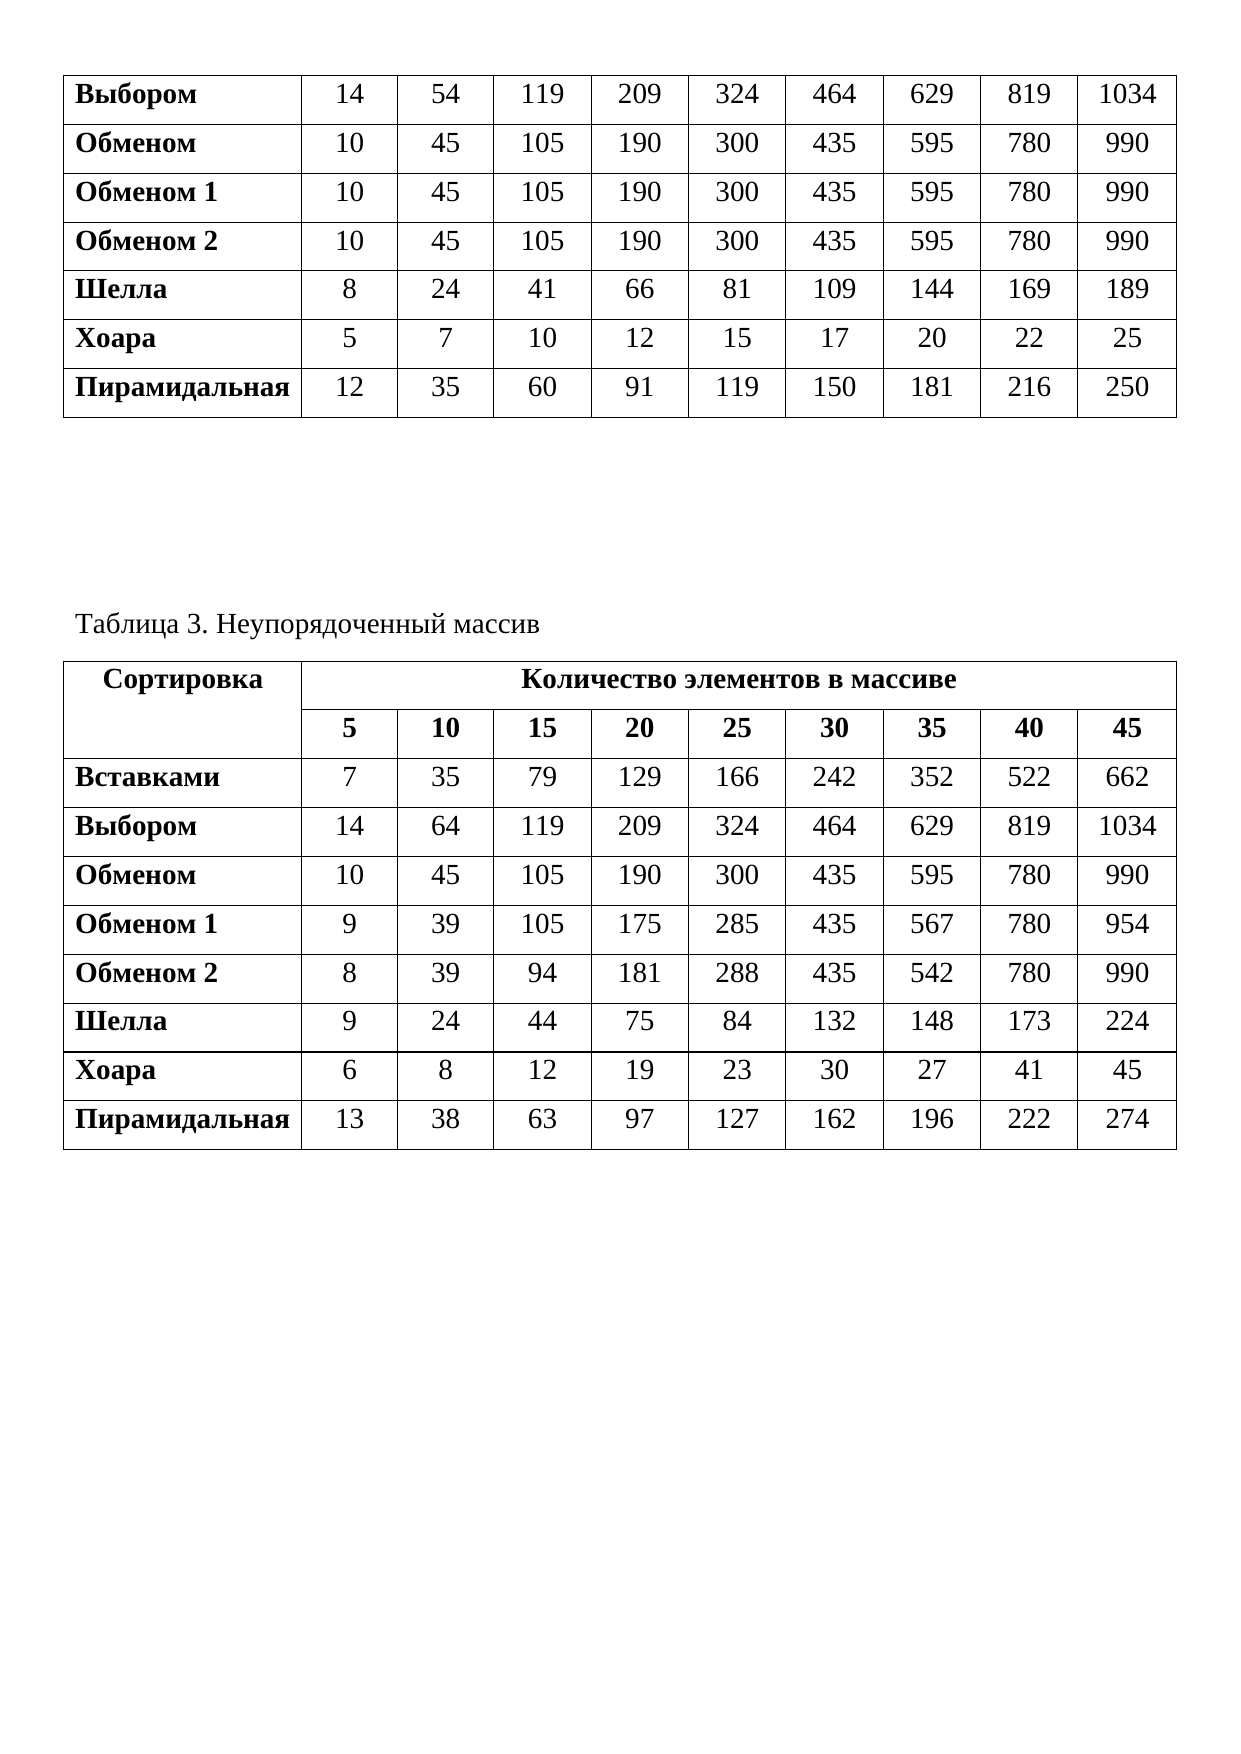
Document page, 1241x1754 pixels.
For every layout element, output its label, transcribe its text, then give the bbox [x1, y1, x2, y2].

table_cell Выбором [64, 808, 301, 856]
table_cell 567 [884, 906, 980, 954]
table_cell 12 [302, 369, 397, 417]
table_cell 148 [884, 1004, 980, 1051]
table_cell 119 [494, 76, 591, 124]
table_cell 990 [1078, 223, 1176, 270]
table_cell 105 [494, 906, 591, 954]
table_cell 132 [786, 1004, 883, 1051]
table_cell 20 [884, 320, 980, 368]
table_cell 300 [689, 174, 785, 222]
table_cell 64 [398, 808, 493, 856]
table_cell 45 [398, 857, 493, 905]
table_cell Обменом [64, 125, 301, 173]
table_cell 13 [302, 1101, 397, 1149]
table_cell Обменом 2 [64, 223, 301, 270]
table_cell 8 [302, 271, 397, 319]
table_cell 181 [592, 955, 688, 1002]
table_cell 10 [302, 223, 397, 270]
table_cell 300 [689, 125, 785, 173]
table_cell 75 [592, 1004, 688, 1051]
table_cell 162 [786, 1101, 883, 1149]
table_cell 819 [981, 808, 1077, 856]
table_cell 8 [302, 955, 397, 1002]
table_cell 780 [981, 125, 1077, 173]
table_header Количество элементов в массиве [302, 662, 1176, 709]
table_cell Пирамидальная [64, 1101, 301, 1149]
table_cell 45 [1078, 1053, 1176, 1100]
table_cell 7 [302, 759, 397, 807]
table_cell 209 [592, 808, 688, 856]
table_cell 119 [494, 808, 591, 856]
table_cell 14 [302, 76, 397, 124]
table_cell 105 [494, 174, 591, 222]
table_cell 173 [981, 1004, 1077, 1051]
table_cell 209 [592, 76, 688, 124]
table_cell 41 [981, 1053, 1077, 1100]
table_cell Шелла [64, 1004, 301, 1051]
table_cell 169 [981, 271, 1077, 319]
text Таблица 3. Неупорядоченный массив [75, 606, 1165, 640]
table_cell 7 [398, 320, 493, 368]
table_cell 27 [884, 1053, 980, 1100]
table_cell 595 [884, 857, 980, 905]
table_cell 464 [786, 808, 883, 856]
table_cell 324 [689, 76, 785, 124]
table_cell 435 [786, 125, 883, 173]
table_cell 63 [494, 1101, 591, 1149]
table_cell 35 [398, 369, 493, 417]
table_cell 45 [1078, 710, 1176, 758]
table_cell 990 [1078, 857, 1176, 905]
table_cell 285 [689, 906, 785, 954]
table_cell 10 [494, 320, 591, 368]
table_cell 324 [689, 808, 785, 856]
table_cell 595 [884, 125, 980, 173]
table_cell 5 [302, 320, 397, 368]
table_cell 224 [1078, 1004, 1176, 1051]
table_cell 222 [981, 1101, 1077, 1149]
table_cell 94 [494, 955, 591, 1002]
table_cell 435 [786, 857, 883, 905]
table_cell 250 [1078, 369, 1176, 417]
table_cell 81 [689, 271, 785, 319]
table_cell 435 [786, 906, 883, 954]
table_cell 10 [398, 710, 493, 758]
table_cell Обменом 1 [64, 174, 301, 222]
table_cell 91 [592, 369, 688, 417]
table_cell 12 [592, 320, 688, 368]
table_cell 105 [494, 857, 591, 905]
table_cell 662 [1078, 759, 1176, 807]
table_cell 196 [884, 1101, 980, 1149]
table_cell 20 [592, 710, 688, 758]
table_cell Хоара [64, 320, 301, 368]
table_cell 9 [302, 906, 397, 954]
table_cell 12 [494, 1053, 591, 1100]
table_cell 300 [689, 223, 785, 270]
table_cell 9 [302, 1004, 397, 1051]
table_cell 780 [981, 174, 1077, 222]
table_cell 15 [689, 320, 785, 368]
table_cell 464 [786, 76, 883, 124]
table_cell 780 [981, 223, 1077, 270]
table_cell 274 [1078, 1101, 1176, 1149]
table_cell Пирамидальная [64, 369, 301, 417]
table_cell 44 [494, 1004, 591, 1051]
table_cell 25 [1078, 320, 1176, 368]
table_cell 84 [689, 1004, 785, 1051]
table_cell 19 [592, 1053, 688, 1100]
table_cell 819 [981, 76, 1077, 124]
table_cell 45 [398, 174, 493, 222]
table_cell 300 [689, 857, 785, 905]
table_cell Шелла [64, 271, 301, 319]
table_cell 629 [884, 808, 980, 856]
table_cell 23 [689, 1053, 785, 1100]
table_cell Хоара [64, 1053, 301, 1100]
table_cell 144 [884, 271, 980, 319]
table_cell 435 [786, 955, 883, 1002]
table_cell 129 [592, 759, 688, 807]
table_cell 10 [302, 174, 397, 222]
table_cell 166 [689, 759, 785, 807]
table_cell 66 [592, 271, 688, 319]
table_cell 38 [398, 1101, 493, 1149]
table_cell 45 [398, 125, 493, 173]
table_cell 105 [494, 223, 591, 270]
table_cell 8 [398, 1053, 493, 1100]
table_cell 10 [302, 125, 397, 173]
table_cell 39 [398, 906, 493, 954]
table_cell 352 [884, 759, 980, 807]
table_cell 45 [398, 223, 493, 270]
table_cell 780 [981, 906, 1077, 954]
table_cell 35 [398, 759, 493, 807]
table_cell 17 [786, 320, 883, 368]
table_cell 30 [786, 710, 883, 758]
table_cell Обменом 1 [64, 906, 301, 954]
table_cell 990 [1078, 125, 1176, 173]
table_cell 54 [398, 76, 493, 124]
table_cell 14 [302, 808, 397, 856]
table_cell 190 [592, 125, 688, 173]
table_cell 109 [786, 271, 883, 319]
table_cell 190 [592, 174, 688, 222]
table_cell 242 [786, 759, 883, 807]
table_cell Обменом 2 [64, 955, 301, 1002]
table_cell 105 [494, 125, 591, 173]
table_cell 79 [494, 759, 591, 807]
table_cell Обменом [64, 857, 301, 905]
table_cell 595 [884, 174, 980, 222]
table_cell 1034 [1078, 808, 1176, 856]
table_cell 150 [786, 369, 883, 417]
table_cell 175 [592, 906, 688, 954]
table_cell 189 [1078, 271, 1176, 319]
table_cell 127 [689, 1101, 785, 1149]
table_cell 25 [689, 710, 785, 758]
table_cell 288 [689, 955, 785, 1002]
table_cell 119 [689, 369, 785, 417]
table_cell 780 [981, 857, 1077, 905]
table_cell 10 [302, 857, 397, 905]
table_cell 435 [786, 223, 883, 270]
table_cell 595 [884, 223, 980, 270]
table_cell 60 [494, 369, 591, 417]
table_cell 15 [494, 710, 591, 758]
table_cell 216 [981, 369, 1077, 417]
table_cell 780 [981, 955, 1077, 1002]
table_cell 24 [398, 271, 493, 319]
table_cell 40 [981, 710, 1077, 758]
table_cell 39 [398, 955, 493, 1002]
table_cell 41 [494, 271, 591, 319]
table_cell Выбором [64, 76, 301, 124]
table_cell 190 [592, 857, 688, 905]
table_cell 35 [884, 710, 980, 758]
table_cell 542 [884, 955, 980, 1002]
table_cell 522 [981, 759, 1077, 807]
table_cell Вставками [64, 759, 301, 807]
table_cell 190 [592, 223, 688, 270]
table_cell 954 [1078, 906, 1176, 954]
table_cell 24 [398, 1004, 493, 1051]
table_cell 5 [302, 710, 397, 758]
table_cell 1034 [1078, 76, 1176, 124]
table_cell 30 [786, 1053, 883, 1100]
table_cell 629 [884, 76, 980, 124]
table_cell 6 [302, 1053, 397, 1100]
table_cell 97 [592, 1101, 688, 1149]
table_cell 990 [1078, 955, 1176, 1002]
table_cell 181 [884, 369, 980, 417]
table_header Сортировка [64, 662, 301, 758]
table_cell 435 [786, 174, 883, 222]
table_cell 22 [981, 320, 1077, 368]
table_cell 990 [1078, 174, 1176, 222]
